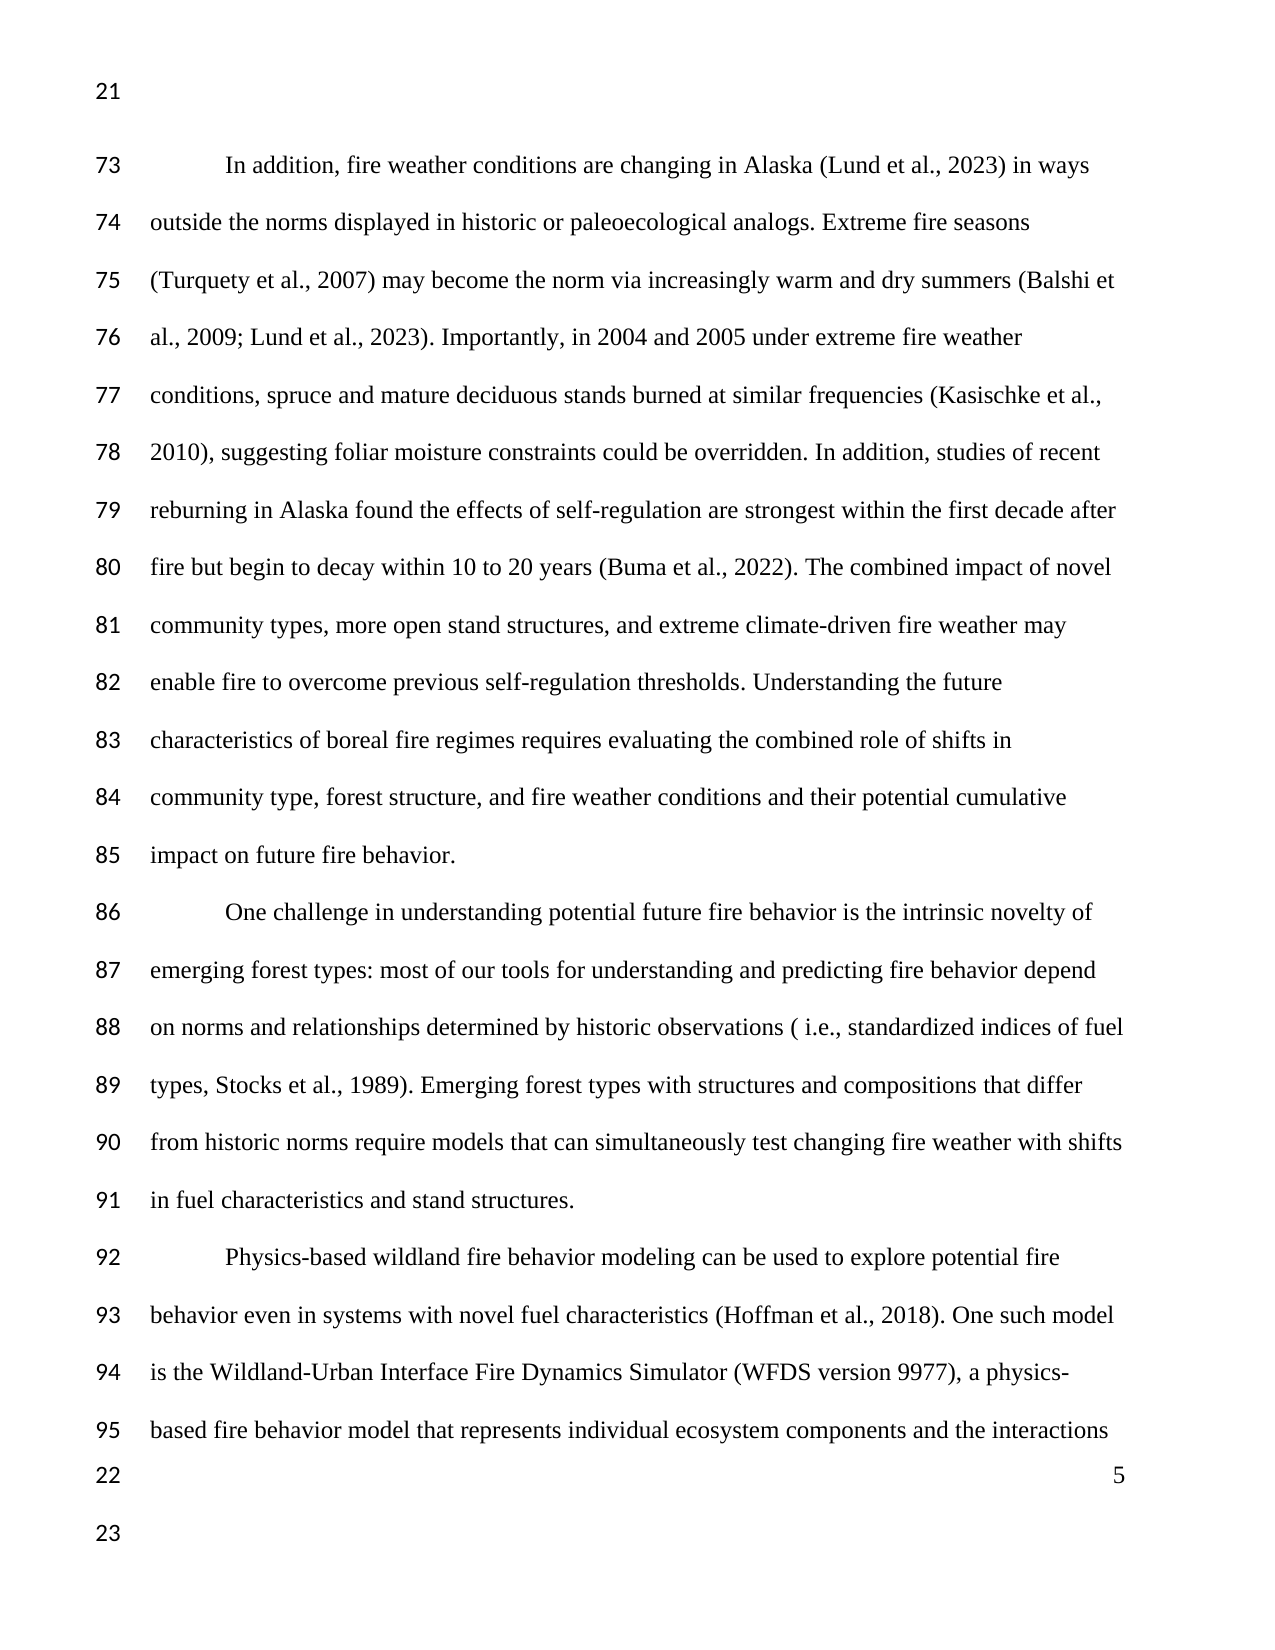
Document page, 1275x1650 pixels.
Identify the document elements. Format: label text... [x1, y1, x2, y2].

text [150, 1242, 1125, 1444]
text One challenge in understanding potential future fire behavior is the intrinsic novelty of emerging forest types: most of our tools for understanding and predicting fire behavior depend on norms and relationships determined by historic observations ( i.e., standardized indices of fuel types, Stocks et al., 1989). Emerging forest types with structures and compositions that differ from historic norms require models that can simultaneously test changing fire weather with shifts in fuel characteristics and stand structures. [150, 897, 1125, 1214]
text In addition, fire weather conditions are changing in Alaska (Lund et al., 2023) in ways outside the norms displayed in historic or paleoecological analogs. Extreme fire seasons (Turquety et al., 2007) may become the norm via increasingly warm and dry summers (Balshi et al., 2009; Lund et al., 2023). Importantly, in 2004 and 2005 under extreme fire weather conditions, spruce and mature deciduous stands burned at similar frequencies (Kasischke et al., 2010), suggesting foliar moisture constraints could be overridden. In addition, studies of recent reburning in Alaska found the effects of self-regulation are strongest within the first decade after fire but begin to decay within 10 to 20 years (Buma et al., 2022). The combined impact of novel community types, more open stand structures, and extreme climate-driven fire weather may enable fire to overcome previous self-regulation thresholds. Understanding the future characteristics of boreal fire regimes requires evaluating the combined role of shifts in community type, forest structure, and fire weather conditions and their potential cumulative impact on future fire behavior. [150, 150, 1125, 869]
